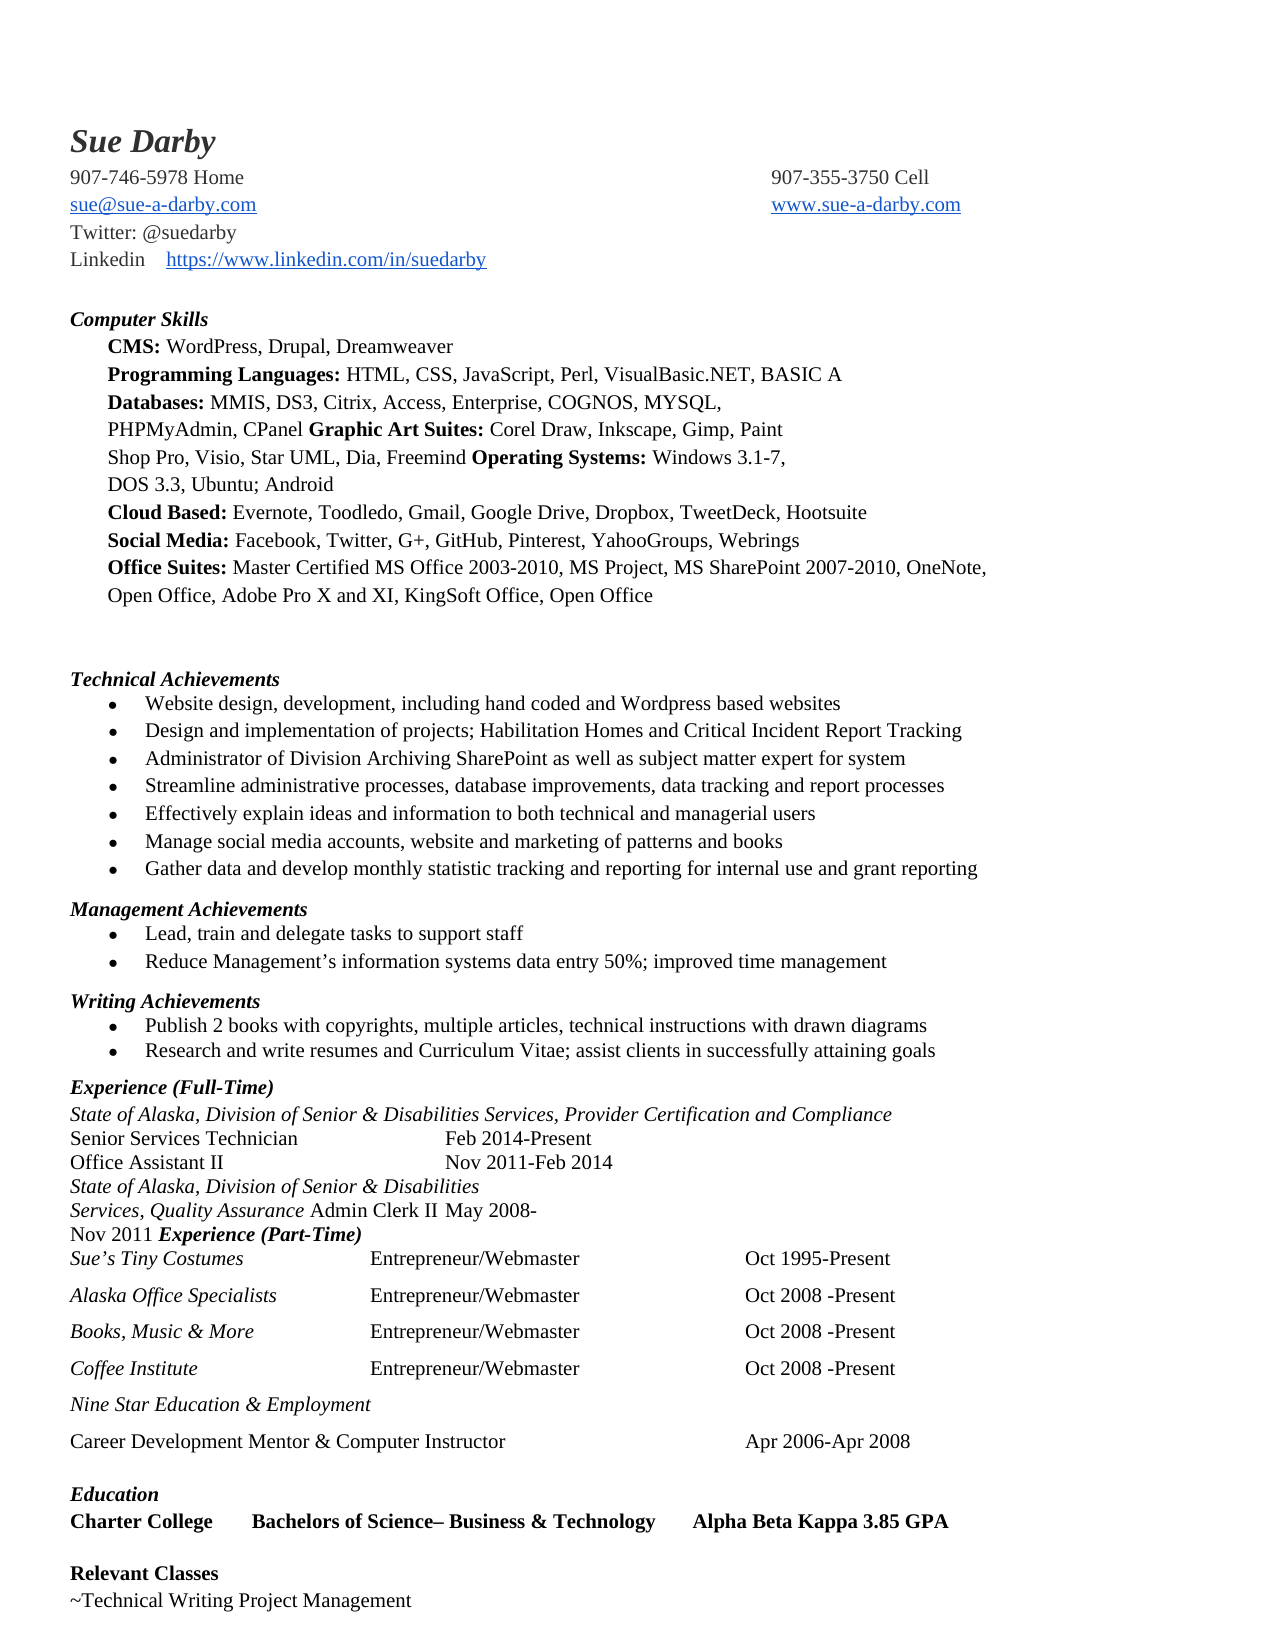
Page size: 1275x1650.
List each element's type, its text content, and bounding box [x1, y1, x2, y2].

text Coffee Institute Entrepreneur/Webmaster Oct 2008 -Present [70, 1356, 1096, 1379]
text State of Alaska, Division of Senior & Disabilities Services, Quality Assurance Admin Clerk II May 2008-Nov 2011 Experience (Part-Time) [70, 1174, 557, 1246]
text Management Achievements [70, 897, 1096, 921]
text Databases: MMIS, DS3, Citrix, Access, Enterprise, COGNOS, MYSQL, PHPMyAdmin, CPanel Graphic Art Suites: Corel Draw, Inkscape, Gimp, Paint Shop Pro, Visio, Star UML, Dia, Freemind Operating Systems: Windows 3.1-7, DOS 3.3, Ubuntu; Android [107, 389, 821, 496]
text sue@sue-a-darby.com www.sue-a-darby.com [70, 192, 1096, 216]
text Cloud Based: Evernote, Toodledo, Gmail, Google Drive, Dropbox, TweetDeck, Hootsuite [107, 500, 1096, 524]
list Research and write resumes and Curriculum Vitae; assist clients in successfully attaining goals [108, 1038, 1096, 1062]
text CMS: WordPress, Drupal, Dreamweaver [107, 334, 1096, 358]
list Gather data and develop monthly statistic tracking and reporting for internal use and grant reporting [108, 856, 1096, 880]
text Writing Achievements [70, 989, 1096, 1013]
text Senior Services Technician Feb 2014-Present [70, 1126, 1096, 1150]
text Charter College Bachelors of Science– Business & Technology Alpha Beta Kappa 3.85 GPA [70, 1509, 1096, 1533]
text Experience (Full-Time) [70, 1075, 1096, 1099]
text Books, Music & More Entrepreneur/Webmaster Oct 2008 -Present [70, 1319, 1096, 1343]
text Office Assistant II Nov 2011-Feb 2014 [70, 1150, 1096, 1174]
list Reduce Management’s information systems data entry 50%; improved time management [108, 949, 1096, 973]
text Nine Star Education & Employment [70, 1392, 1096, 1416]
text Education [70, 1482, 1096, 1506]
text 907-746-5978 Home 907-355-3750 Cell [70, 165, 1096, 189]
text Linkedin https://www.linkedin.com/in/suedarby [70, 247, 1096, 271]
text Relevant Classes [70, 1561, 1096, 1585]
text Alaska Office Specialists Entrepreneur/Webmaster Oct 2008 -Present [70, 1283, 1096, 1307]
list Design and implementation of projects; Habilitation Homes and Critical Incident Report Tracking [108, 718, 1096, 742]
list Publish 2 books with copyrights, multiple articles, technical instructions with drawn diagrams [108, 1013, 1096, 1037]
list Manage social media accounts, website and marketing of patterns and books [108, 829, 1096, 853]
text Technical Achievements [70, 667, 1096, 691]
text State of Alaska, Division of Senior & Disabilities Services, Provider Certification and Compliance [70, 1102, 1096, 1126]
text Social Media: Facebook, Twitter, G+, GitHub, Pinterest, YahooGroups, Webrings [107, 528, 1096, 552]
text Sue’s Tiny Costumes Entrepreneur/Webmaster Oct 1995-Present [70, 1246, 1096, 1270]
text Twitter: @suedarby [70, 219, 1096, 244]
text Sue Darby [70, 122, 1096, 160]
list Streamline administrative processes, database improvements, data tracking and report processes [108, 773, 1096, 797]
text Computer Skills [70, 307, 1096, 331]
list Website design, development, including hand coded and Wordpress based websites [107, 691, 1096, 715]
text Career Development Mentor & Computer Instructor Apr 2006-Apr 2008 [70, 1429, 1096, 1453]
text Office Suites: Master Certified MS Office 2003-2010, MS Project, MS SharePoint 2007-2010, OneNote, Open Office, Adobe Pro X and XI, KingSoft Office, Open Office [107, 555, 1016, 607]
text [70, 1588, 1093, 1612]
list Lead, train and delegate tasks to support staff [108, 921, 1096, 945]
list Administrator of Division Archiving SharePoint as well as subject matter expert for system [108, 746, 1096, 770]
list Effectively explain ideas and information to both technical and managerial users [108, 801, 1096, 825]
text Programming Languages: HTML, CSS, JavaScript, Perl, VisualBasic.NET, BASIC A [107, 362, 1096, 386]
